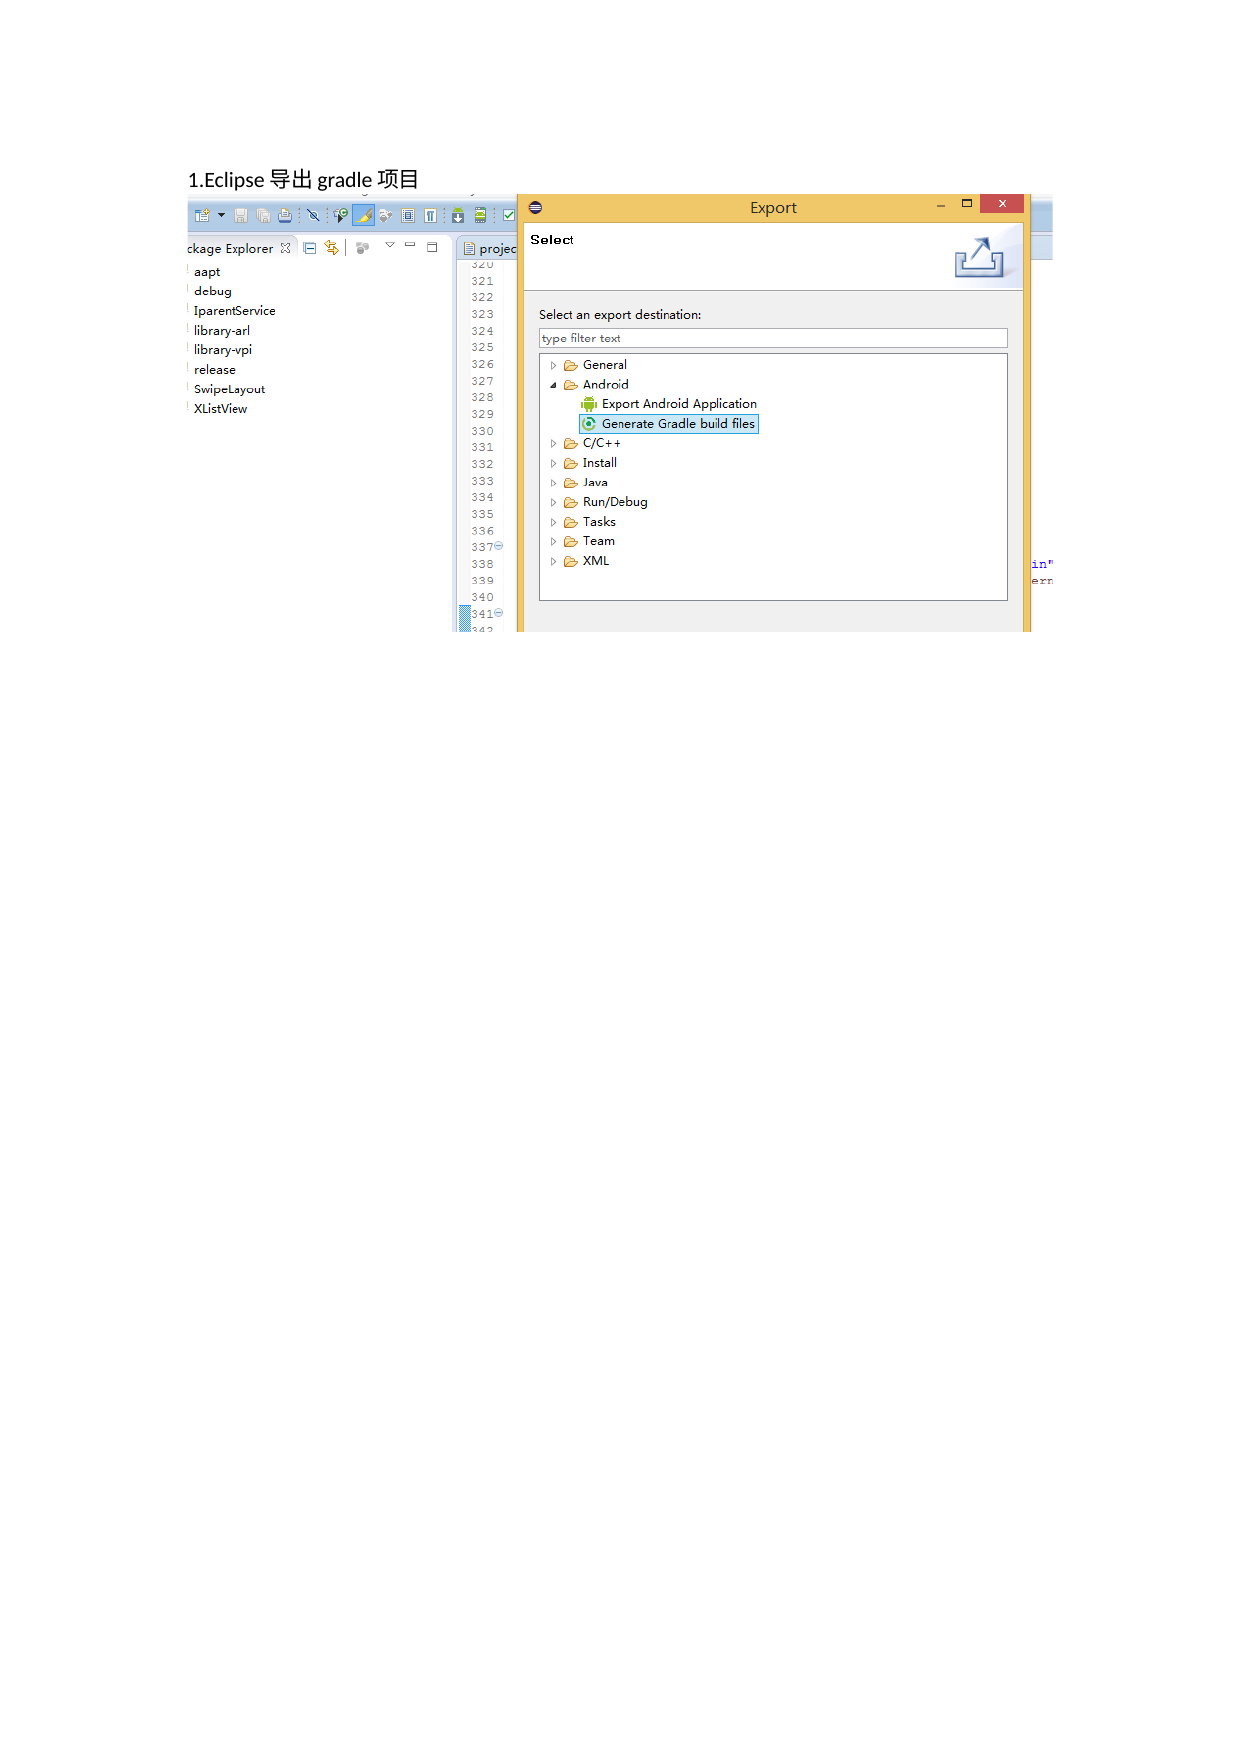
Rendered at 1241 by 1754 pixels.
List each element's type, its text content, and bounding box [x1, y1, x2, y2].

text 1.Eclipse导出gradle项目 [187, 162, 1053, 194]
picture [187, 194, 1053, 632]
